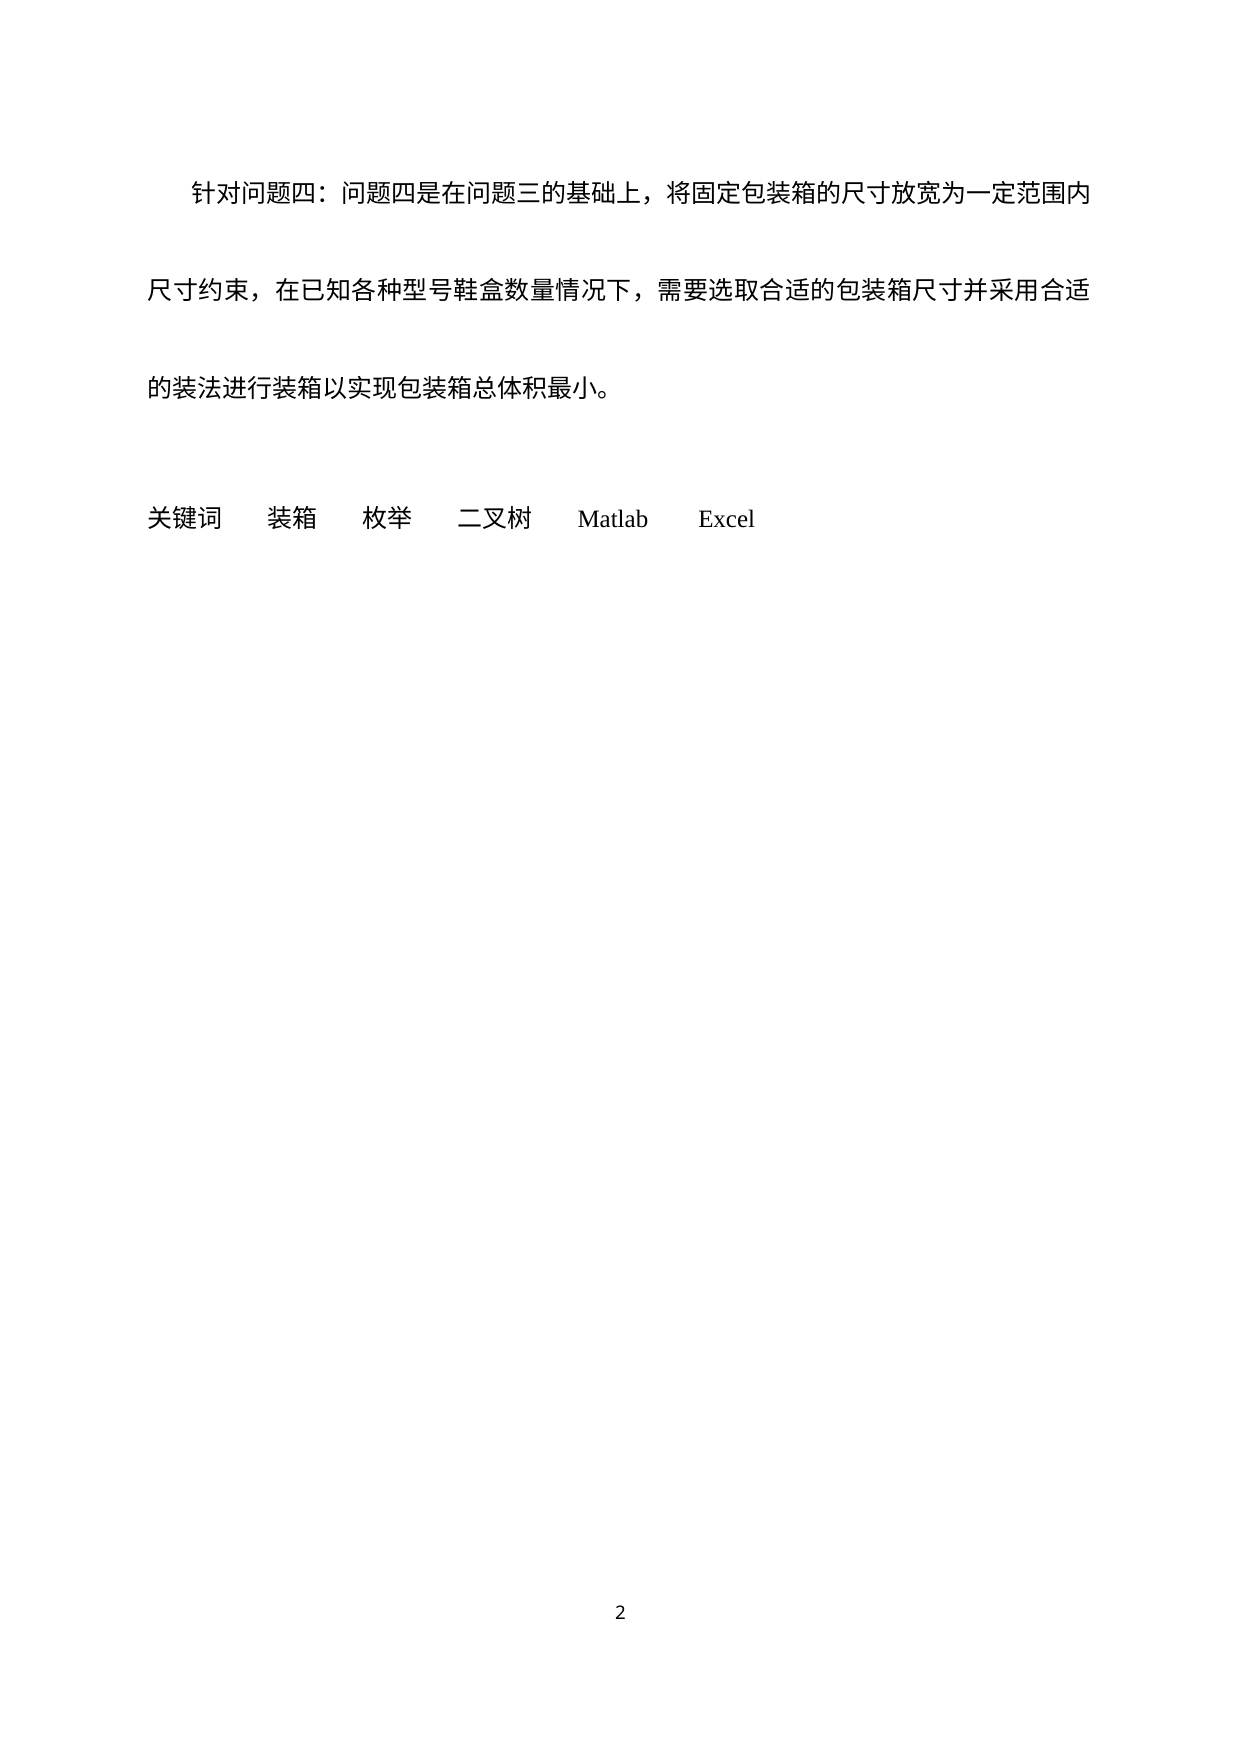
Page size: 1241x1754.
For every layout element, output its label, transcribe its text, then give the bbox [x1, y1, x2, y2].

text 针对问题四：问题四是在问题三的基础上，将固定包装箱的尺寸放宽为一定范围内尺寸约束，在已知各种型号鞋盒数量情况下，需要选取合适的包装箱尺寸并采用合适的装法进行装箱以实现包装箱总体积最小。 [148, 159, 1092, 419]
text 关键词 装箱 枚举 二叉树 Matlab Excel [148, 484, 1092, 549]
